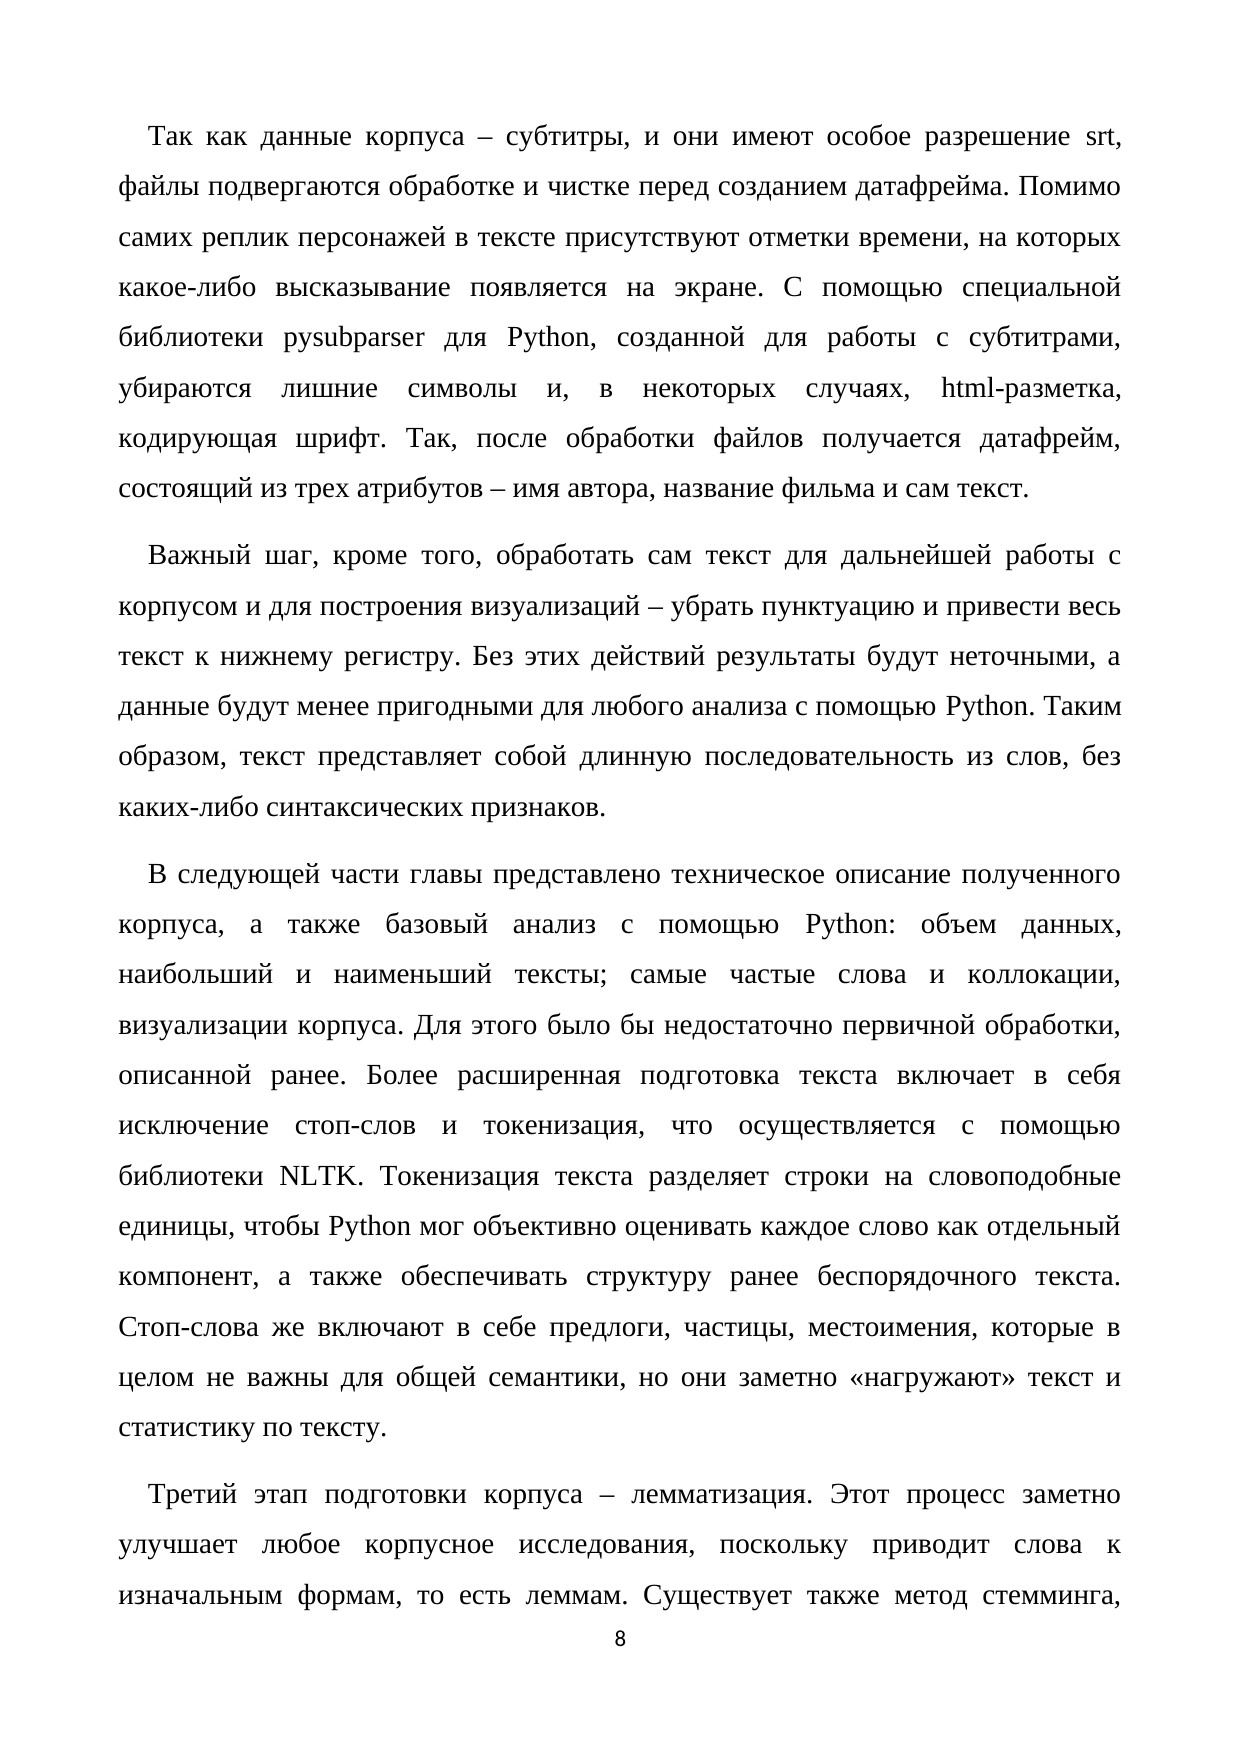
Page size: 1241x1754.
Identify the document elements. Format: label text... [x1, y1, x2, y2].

text Важный шаг, кроме того, обработать сам текст для дальнейшей работы с корпусом и для построения визуализаций – убрать пунктуацию и привести весь текст к нижнему регистру. Без этих действий результаты будут неточными, а данные будут менее пригодными для любого анализа с помощью Python. Таким образом, текст представляет собой длинную последовательность из слов, без каких-либо синтаксических признаков. [118, 537, 1122, 822]
text Так как данные корпуса – субтитры, и они имеют особое разрешение srt, файлы подвергаются обработке и чистке перед созданием датафрейма. Помимо самих реплик персонажей в тексте присутствуют отметки времени, на которых какое-либо высказывание появляется на экране. С помощью специальной библиотеки pysubparser для Python, созданной для работы с субтитрами, убираются лишние символы и, в некоторых случаях, html-разметка, кодирующая шрифт. Так, после обработки файлов получается датафрейм, состоящий из трех атрибутов – имя автора, название фильма и сам текст. [118, 118, 1122, 504]
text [118, 1476, 1122, 1610]
text В следующей части главы представлено техническое описание полученного корпуса, а также базовый анализ с помощью Python: объем данных, наибольший и наименьший тексты; самые частые слова и коллокации, визуализации корпуса. Для этого было бы недостаточно первичной обработки, описанной ранее. Более расширенная подготовка текста включает в себя исключение стоп-слов и токенизация, что осуществляется с помощью библиотеки NLTK. Токенизация текста разделяет строки на словоподобные единицы, чтобы Python мог объективно оценивать каждое слово как отдельный компонент, а также обеспечивать структуру ранее беспорядочного текста. Стоп-слова же включают в себе предлоги, частицы, местоимения, которые в целом не важны для общей семантики, но они заметно «нагружают» текст и статистику по тексту. [118, 856, 1122, 1443]
